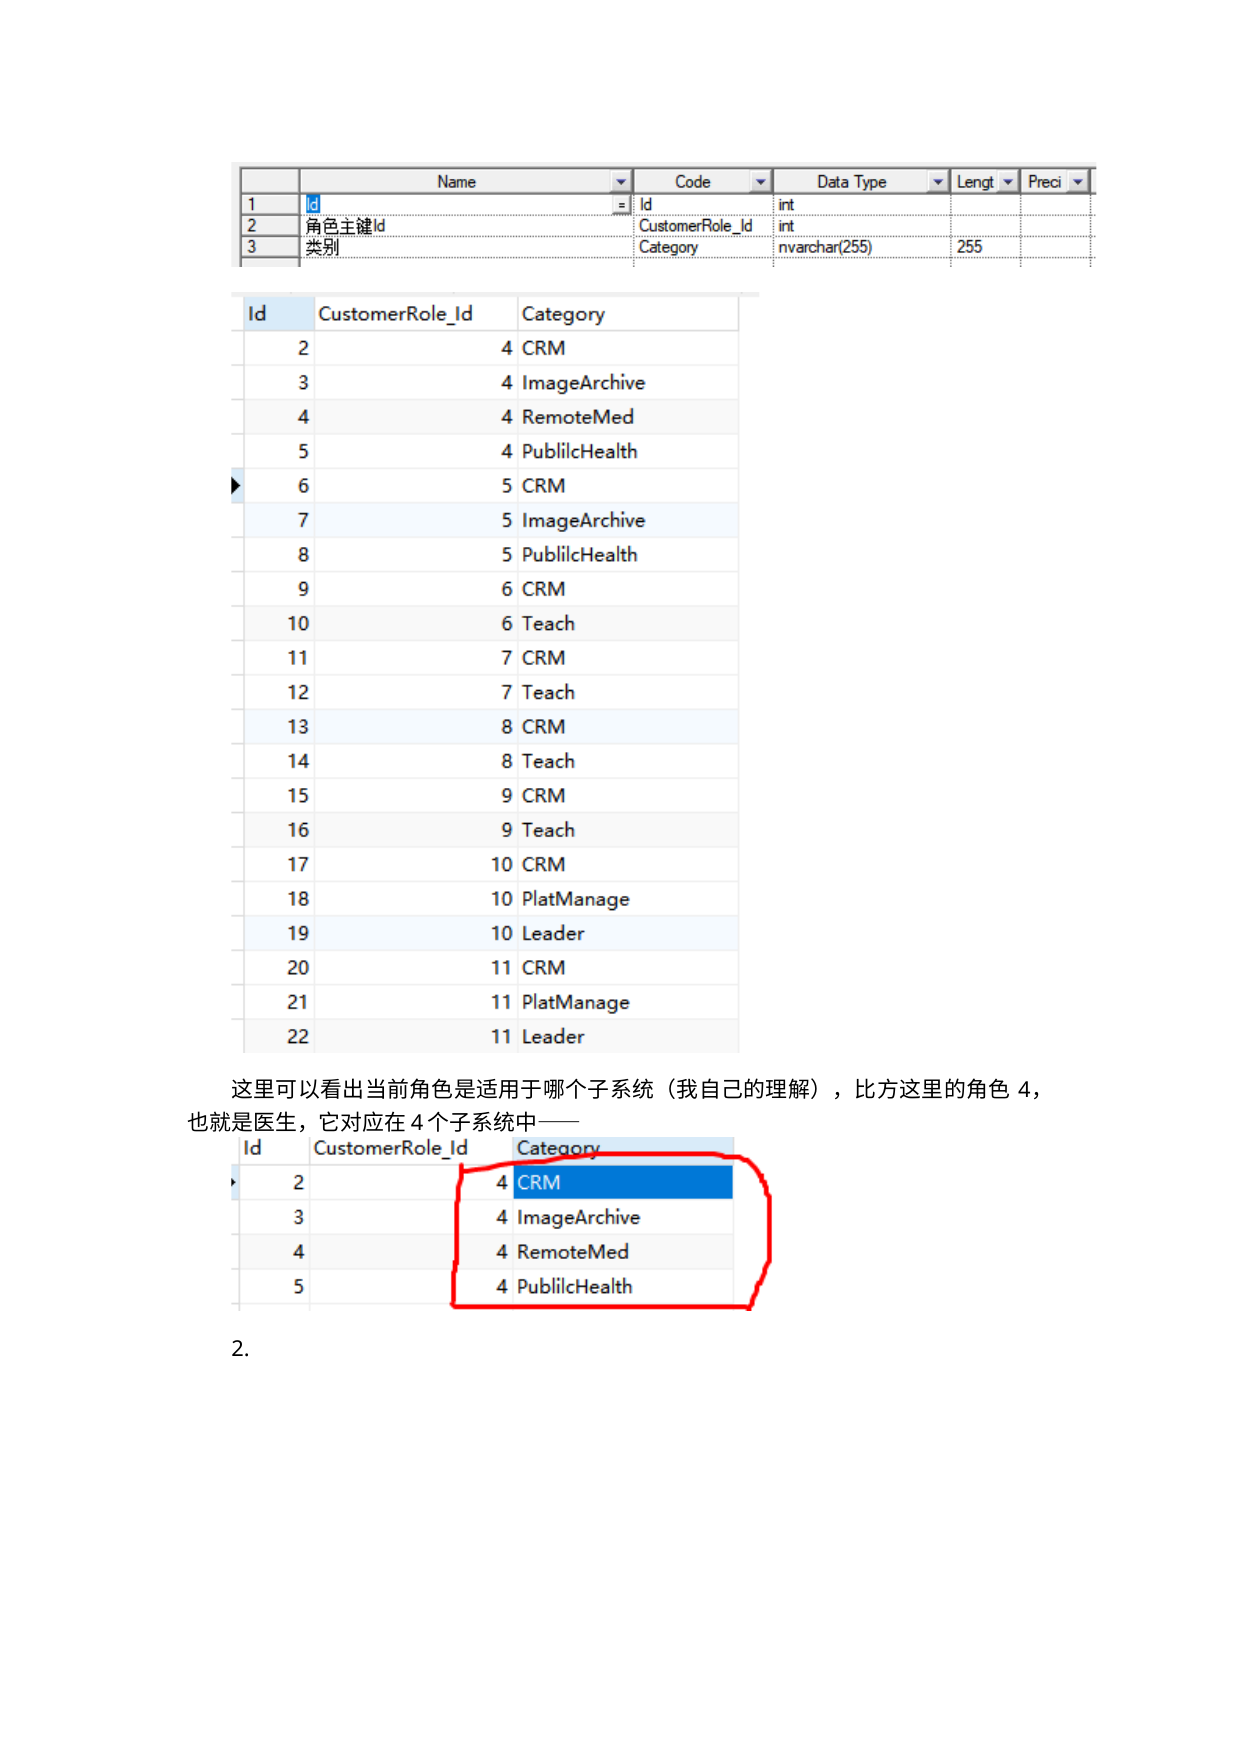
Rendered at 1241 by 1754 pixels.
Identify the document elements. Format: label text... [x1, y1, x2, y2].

picture [231, 1137, 808, 1311]
picture [231, 162, 1097, 267]
text 这里可以看出当前角色是适用于哪个子系统（我自己的理解），比方这里的角色4，也就是医生，它对应在4个子系统中—— [187, 1072, 1053, 1137]
picture [231, 292, 760, 1053]
text 2. [187, 1332, 1053, 1364]
